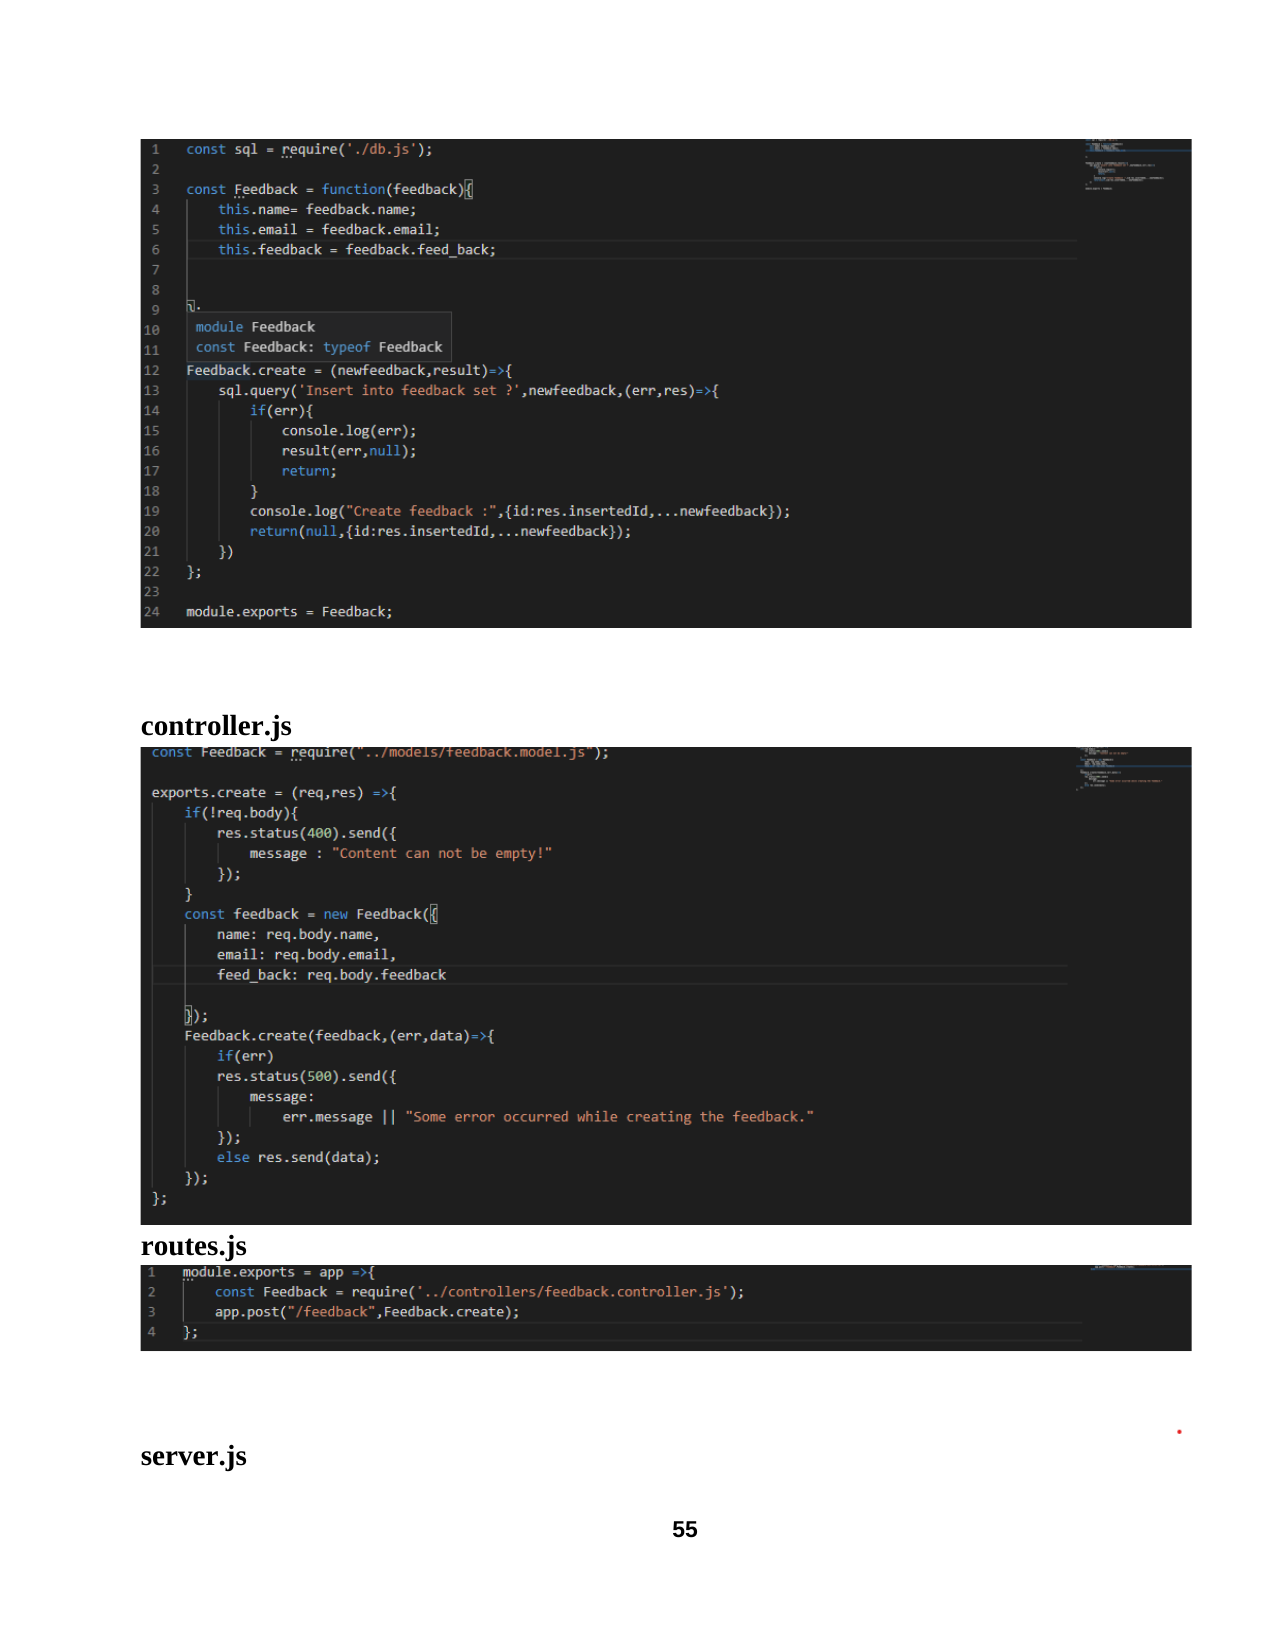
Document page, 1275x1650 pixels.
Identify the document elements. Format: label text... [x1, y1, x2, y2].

picture [140, 1265, 1192, 1435]
picture [140, 139, 1192, 628]
picture [140, 747, 1192, 1225]
text controller.js [141, 708, 1192, 742]
text server.js [141, 1438, 1192, 1472]
text routes.js [141, 1228, 1192, 1265]
